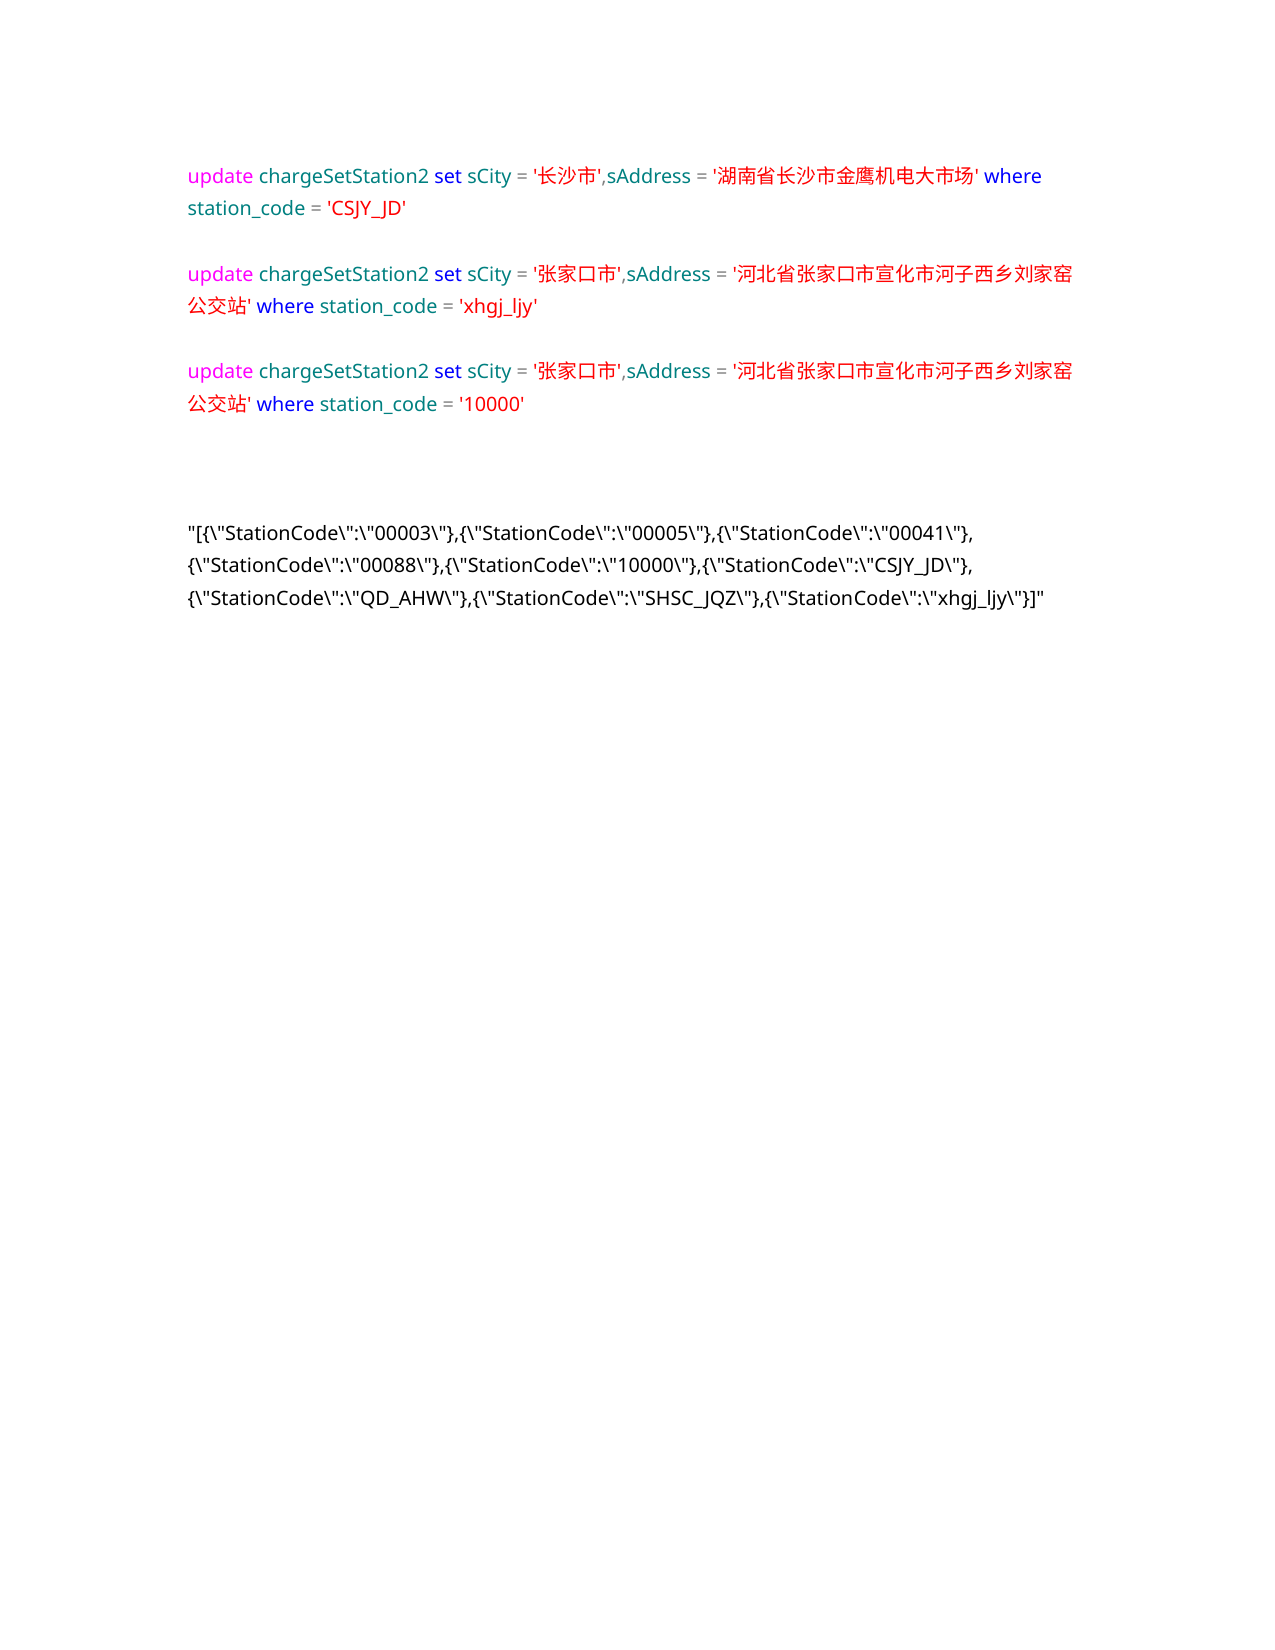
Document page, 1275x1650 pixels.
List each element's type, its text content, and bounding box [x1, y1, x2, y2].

text update chargeSetStation2 set sCity = '张家口市',sAddress = '河北省张家口市宣化市河子西乡刘家窑公交站' where station_code = '10000' [187, 354, 1087, 419]
text update chargeSetStation2 set sCity = '张家口市',sAddress = '河北省张家口市宣化市河子西乡刘家窑公交站' where station_code = 'xhgj_ljy' [187, 256, 1087, 321]
text update chargeSetStation2 set sCity = '长沙市',sAddress = '湖南省长沙市金鹰机电大市场' where station_code = 'CSJY_JD' [187, 159, 1087, 224]
text "[{\"StationCode\":\"00003\"},{\"StationCode\":\"00005\"},{\"StationCode\":\"00041\"},{\"StationCode\":\"00088\"},{\"StationCode\":\"10000\"},{\"StationCode\":\"CSJY_JD\"},{\"StationCode\":\"QD_AHW\"},{\"StationCode\":\"SHSC_JQZ\"},{\"StationCode\":\"xhgj_ljy\"}]" [187, 516, 1087, 614]
